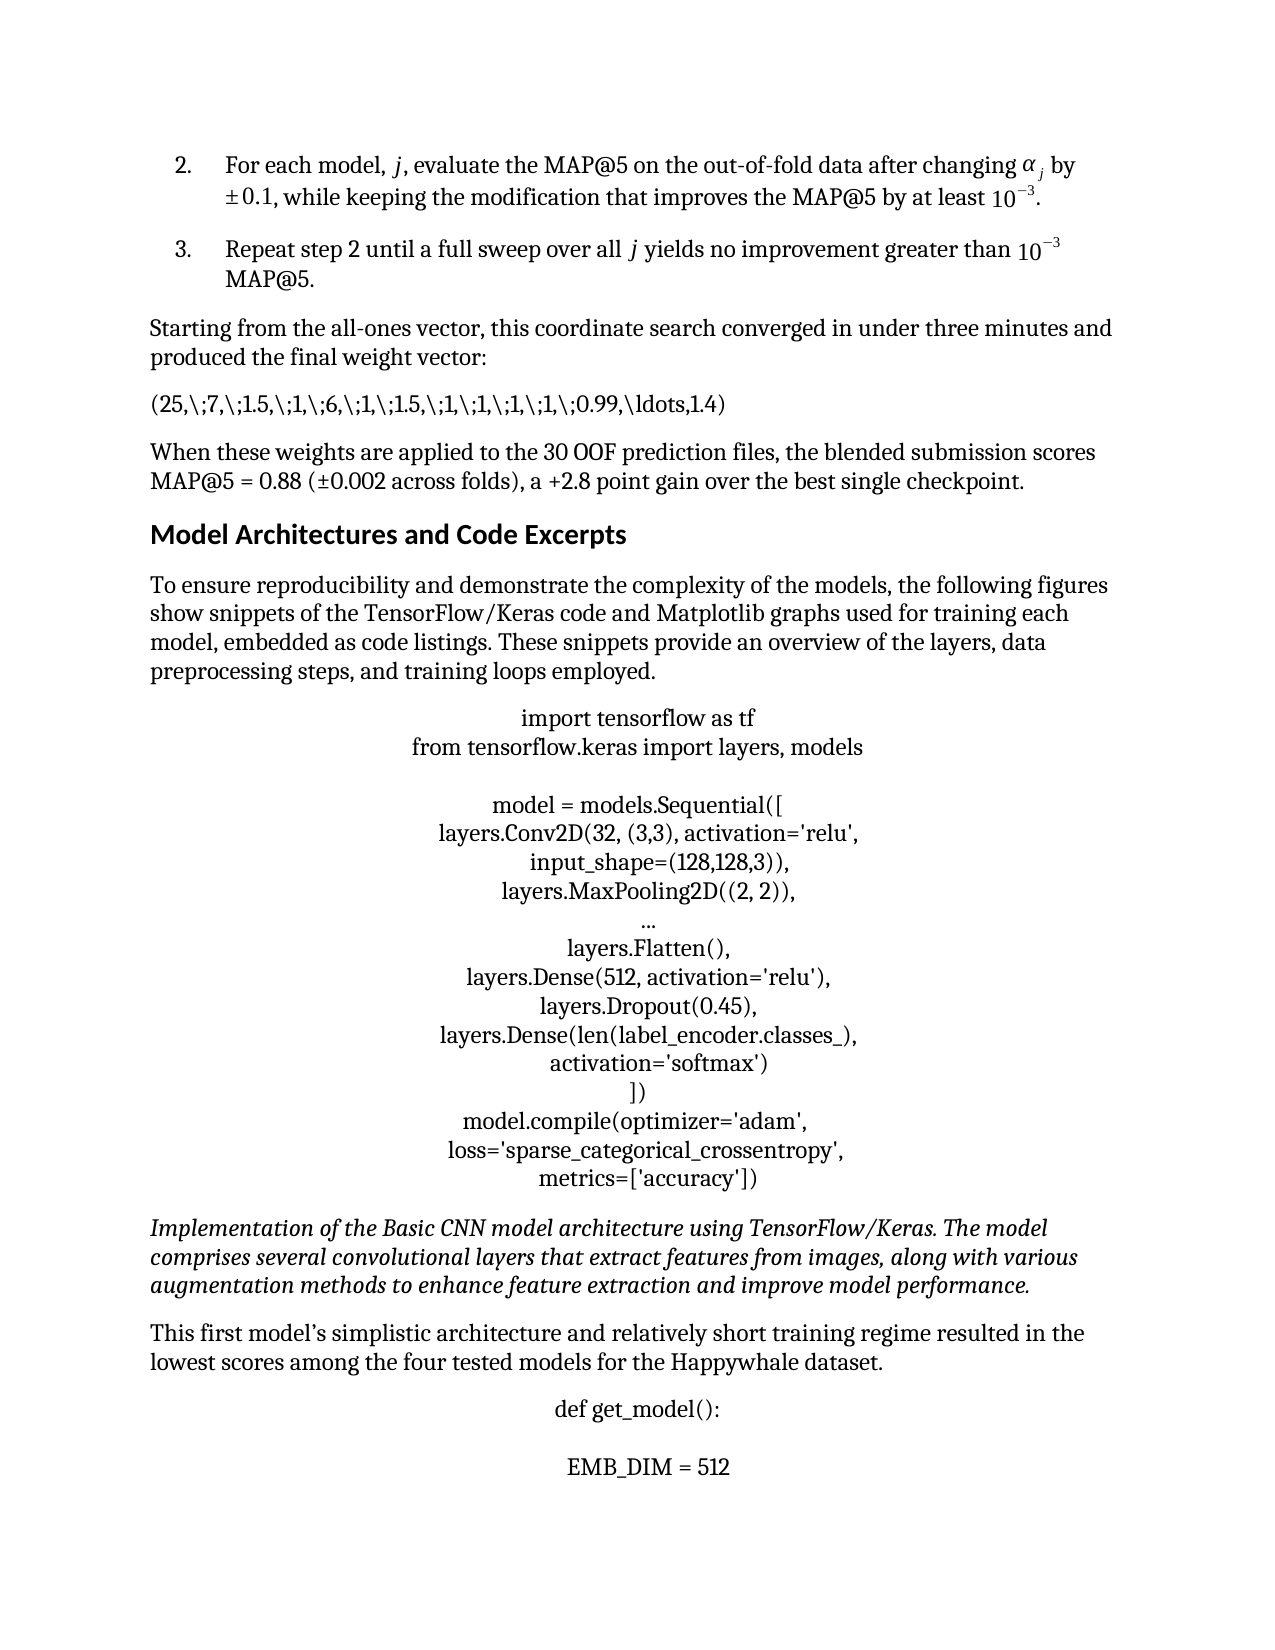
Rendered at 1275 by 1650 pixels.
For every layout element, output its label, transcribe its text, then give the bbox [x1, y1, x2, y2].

list For each model, , evaluate the MAP@5 on the out-of-fold data after changing by , while keeping the modification that improves the MAP@5 by at least . [175, 150, 1125, 212]
text Starting from the all-ones vector, this coordinate search converged in under three minutes and produced the final weight vector: [150, 314, 1125, 372]
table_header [139, 1395, 1136, 1481]
text When these weights are applied to the 30 OOF prediction files, the blended submission scores MAP@5 = 0.88 (±0.002 across folds), a +2.8 point gain over the best single checkpoint. [150, 438, 1125, 495]
list Repeat step 2 until a full sweep over all yields no improvement greater than MAP@5. [175, 233, 1125, 293]
text This first model’s simplistic architecture and relatively short training regime resulted in the lowest scores among the four tested models for the Happywhale dataset. [150, 1319, 1125, 1376]
text To ensure reproducibility and demonstrate the complexity of the models, the following figures show snippets of the TensorFlow/Keras code and Matplotlib graphs used for training each model, embedded as code listings. These snippets provide an overview of the layers, data preprocessing steps, and training loops employed. [150, 571, 1125, 686]
text (25,\;7,\;1.5,\;1,\;6,\;1,\;1.5,\;1,\;1,\;1,\;1,\;0.99,\ldots,1.4) [150, 390, 1125, 419]
table_header import tensorflow as tf from tensorflow.keras import layers, models model = models.Sequential([ layers.Conv2D(32, (3,3), activation='relu', input_shape=(128,128,3)), layers.MaxPooling2D((2, 2)), ... layers.Flatten(), layers.Dense(512, activation='relu'), layers.Dropout(0.45), layers.Dense(len(label_encoder.classes_), activation='softmax') ]) model.compile(optimizer='adam', loss='sparse_categorical_crossentropy', metrics=['accuracy']) [330, 704, 945, 1214]
subtitle Model Architectures and Code Excerpts [150, 516, 1125, 552]
text Implementation of the Basic CNN model architecture using TensorFlow/Keras. The model comprises several convolutional layers that extract features from images, along with various augmentation methods to enhance feature extraction and improve model performance. [150, 1214, 1125, 1300]
